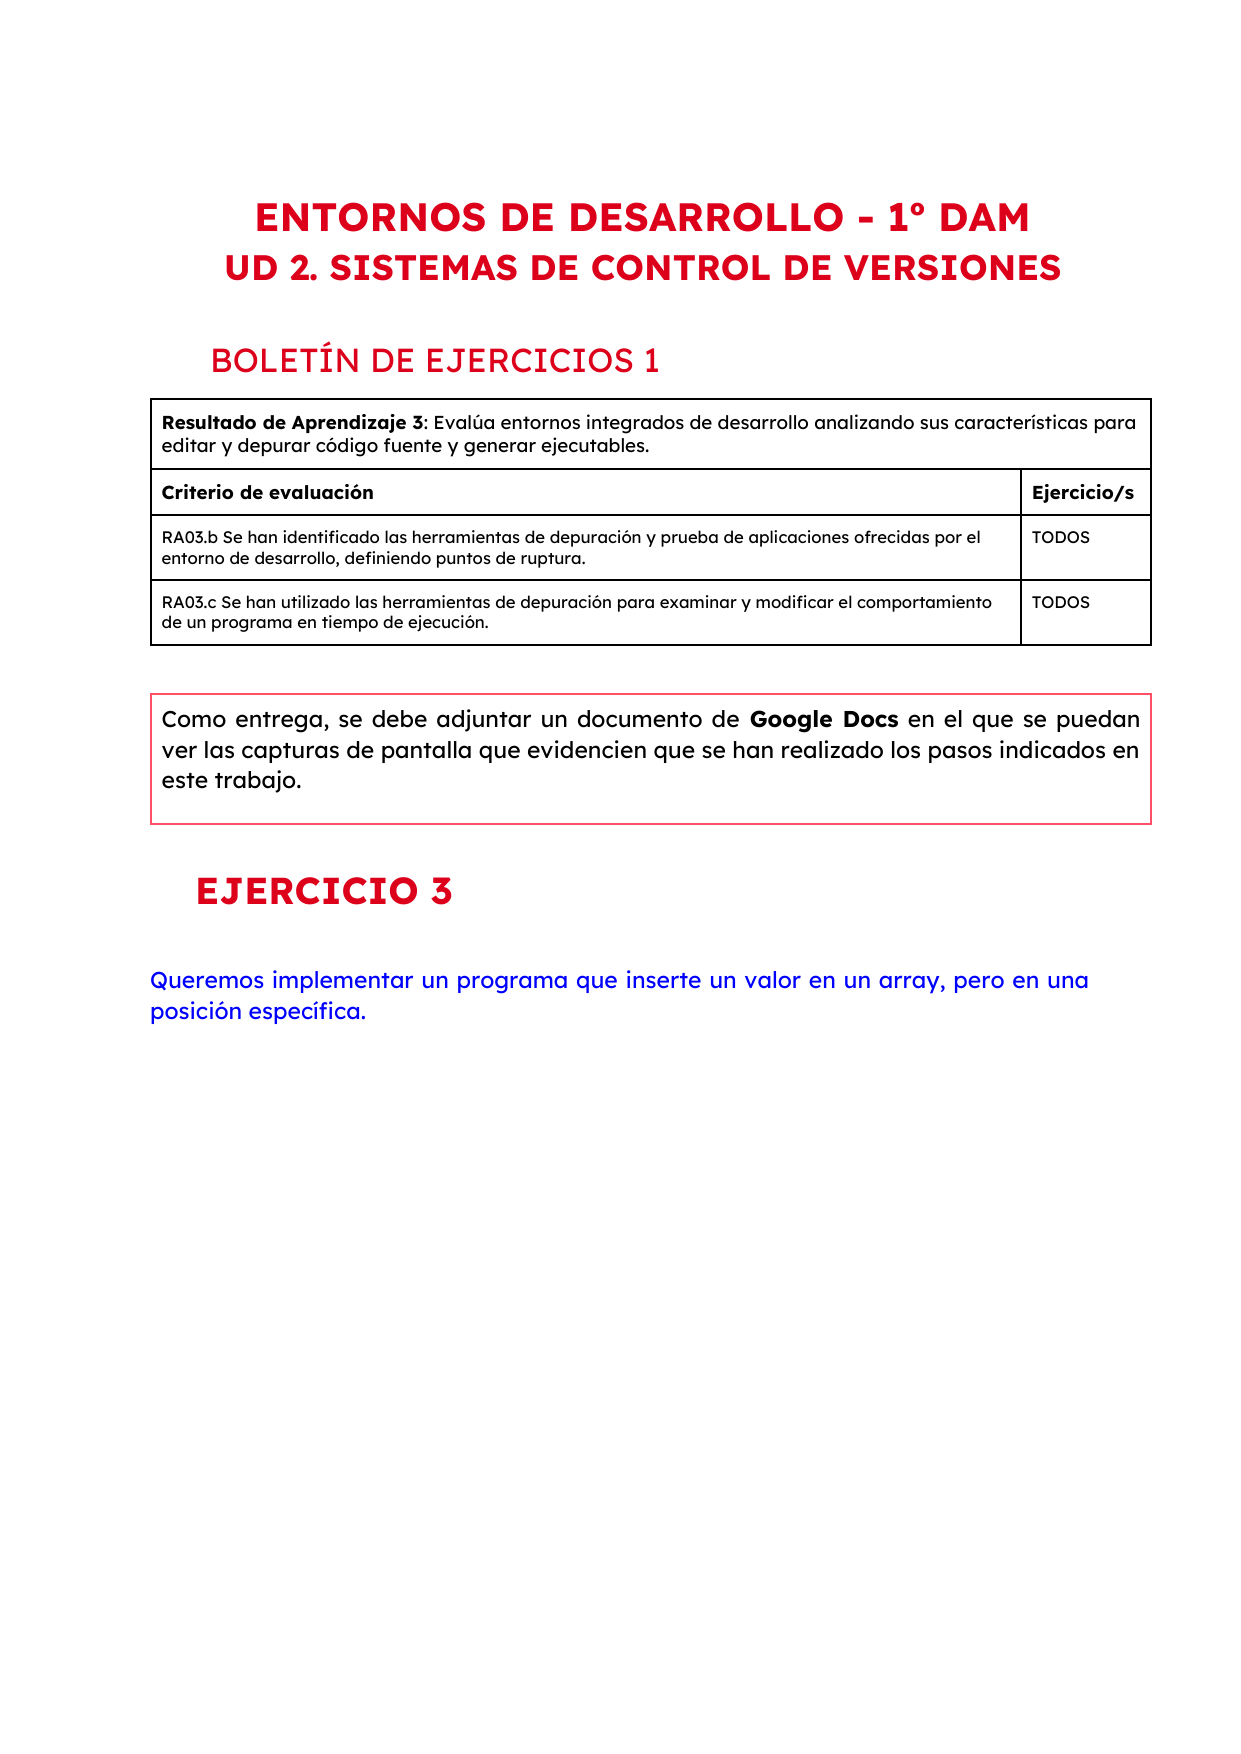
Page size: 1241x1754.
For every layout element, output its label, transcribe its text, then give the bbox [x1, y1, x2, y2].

table_cell RA03.b Se han identificado las herramientas de depuración y prueba de aplicaciones ofrecidas por el entorno de desarrollo, definiendo puntos de ruptura. [152, 516, 1020, 579]
table_header Resultado de Aprendizaje 3: Evalúa entornos integrados de desarrollo analizando sus características para editar y depurar código fuente y generar ejecutables. [152, 400, 1150, 468]
table_cell TODOS [1022, 516, 1150, 579]
table_cell Criterio de evaluación [152, 470, 1020, 514]
subtitle ENTORNOS DE DESARROLLO - 1º DAM [195, 192, 1090, 241]
table_cell Ejercicio/s [1022, 470, 1150, 514]
table_cell RA03.c Se han utilizado las herramientas de depuración para examinar y modificar el comportamiento de un programa en tiempo de ejecución. [152, 581, 1020, 643]
text Queremos implementar un programa que inserte un valor en un array, pero en una posición específica. [150, 965, 1090, 1025]
table_header Como entrega, se debe adjuntar un documento de Google Docs en el que se puedan ver las capturas de pantalla que evidencien que se han realizado los pasos indicados en este trabajo. [152, 695, 1150, 823]
subtitle UD 2. SISTEMAS DE CONTROL DE VERSIONES [195, 245, 1090, 289]
subtitle EJERCICIO 3 [195, 867, 1090, 913]
table_cell TODOS [1022, 581, 1150, 643]
subtitle BOLETÍN DE EJERCICIOS 1 [210, 339, 1090, 381]
